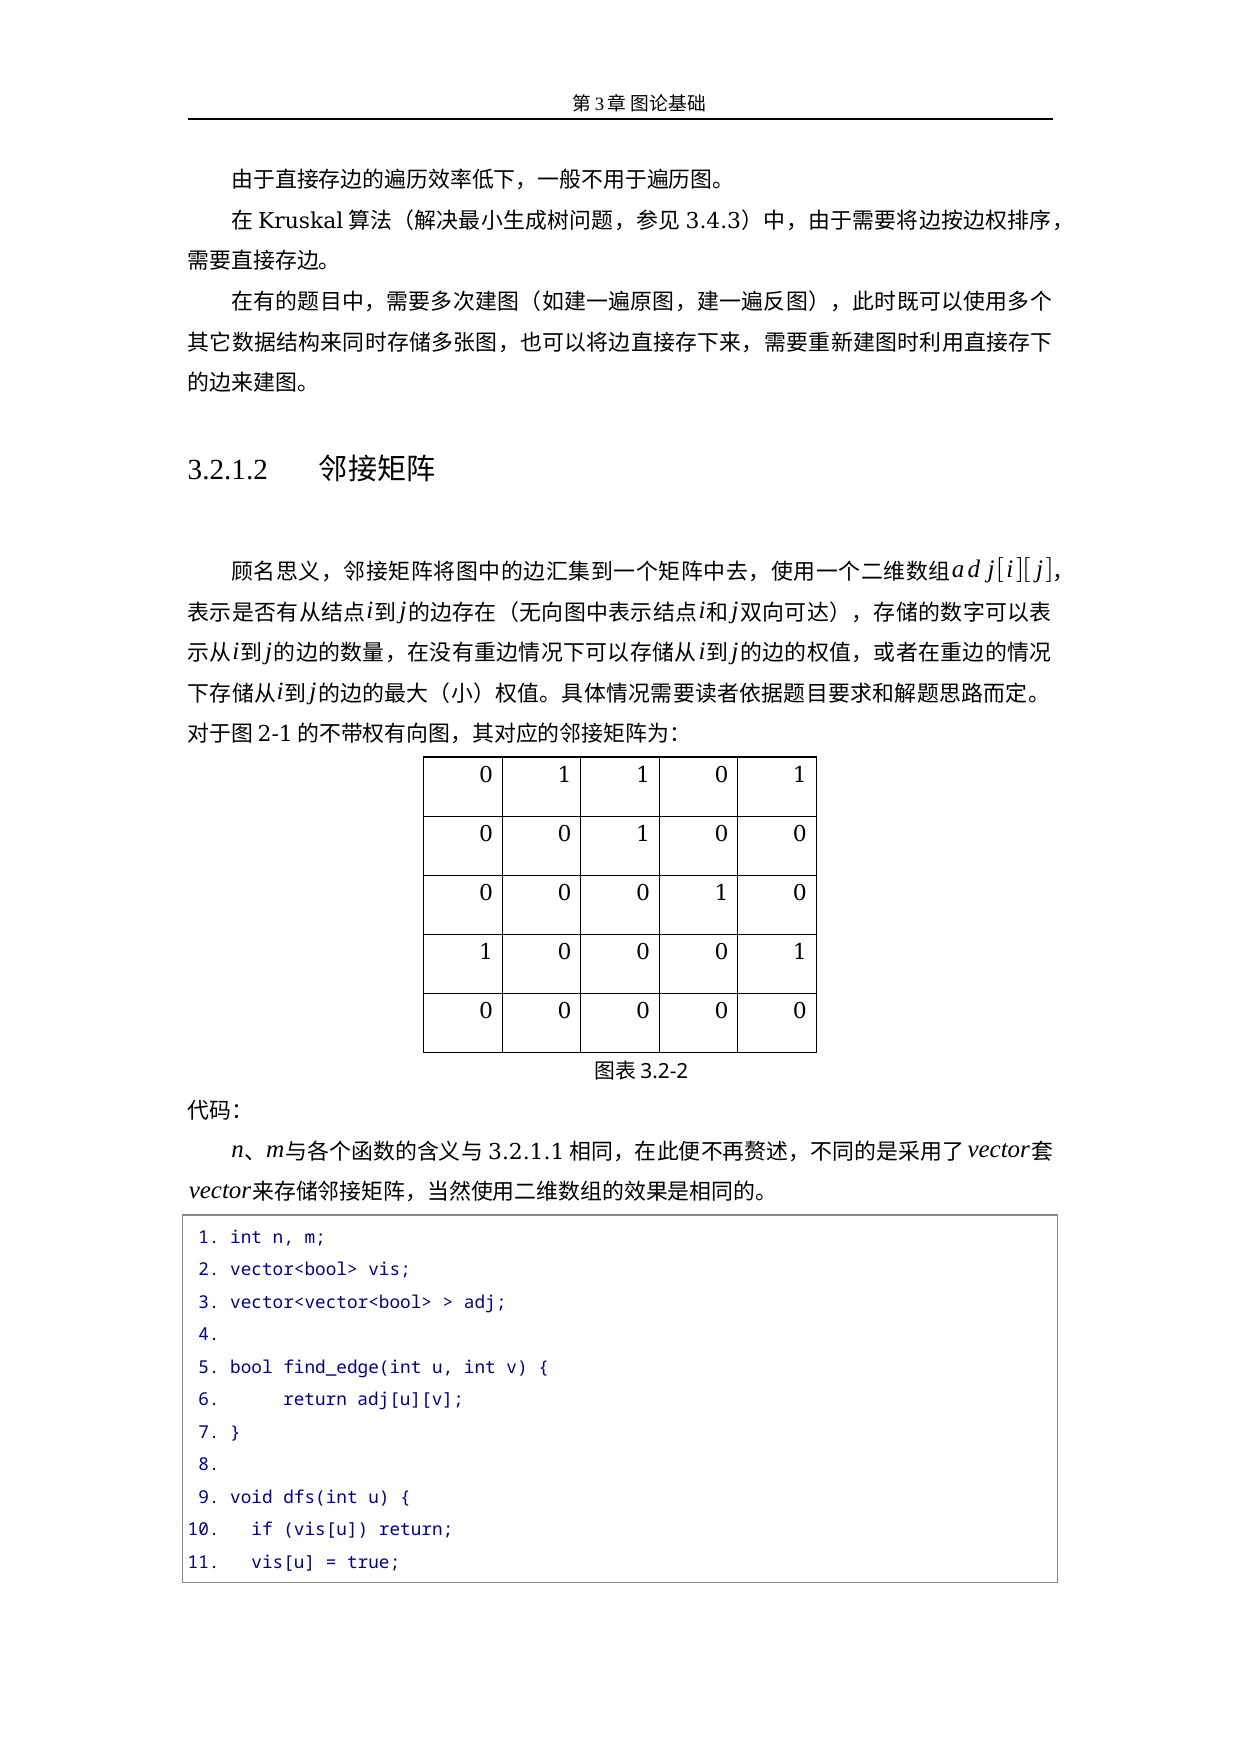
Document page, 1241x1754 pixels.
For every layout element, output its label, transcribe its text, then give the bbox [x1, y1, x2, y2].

table_cell 1 [738, 935, 816, 993]
text 顾名思义，邻接矩阵将图中的边汇集到一个矩阵中去，使用一个二维数组，表示是否有从结点到的边存在（无向图中表示结点和双向可达），存储的数字可以表示从到的边的数量，在没有重边情况下可以存储从到的边的权值，或者在重边的情况下存储从到的边的最大（小）权值。具体情况需要读者依据题目要求和解题思路而定。对于图2-1的不带权有向图，其对应的邻接矩阵为： [187, 553, 1053, 748]
table_cell 0 [581, 935, 659, 993]
table_cell 0 [424, 817, 502, 874]
table_cell 0 [424, 876, 502, 934]
table_cell 0 [503, 817, 580, 874]
table_cell 0 [503, 994, 580, 1052]
table_header 0 [660, 758, 737, 816]
table_cell 0 [660, 817, 737, 874]
text 、与各个函数的含义与3.2.1.1相同，在此便不再赘述，不同的是采用了套来存储邻接矩阵，当然使用二维数组的效果是相同的。 [187, 1133, 1053, 1206]
text 7. } [187, 1415, 1053, 1447]
text 1. int n, m; [183, 1216, 1057, 1252]
text 4. [187, 1317, 1053, 1350]
text 代码： [187, 1093, 1053, 1125]
table_cell 0 [660, 994, 737, 1052]
table_cell 0 [424, 994, 502, 1052]
table_cell 1 [660, 876, 737, 934]
text 11. vis[u] = true; [183, 1539, 1057, 1582]
table_cell 0 [581, 876, 659, 934]
table_cell 0 [660, 935, 737, 993]
text 在有的题目中，需要多次建图（如建一遍原图，建一遍反图），此时既可以使用多个其它数据结构来同时存储多张图，也可以将边直接存下来，需要重新建图时利用直接存下的边来建图。 [187, 283, 1053, 397]
text 由于直接存边的遍历效率低下，一般不用于遍历图。 [187, 162, 1053, 194]
table_cell 1 [581, 817, 659, 874]
table_cell 0 [738, 817, 816, 874]
table_cell 0 [503, 876, 580, 934]
table_cell 0 [738, 994, 816, 1052]
table_header 1 [738, 758, 816, 816]
text 5. bool find_edge(int u, int v) { [187, 1350, 1053, 1382]
table_header 1 [503, 758, 580, 816]
text 8. [187, 1447, 1053, 1480]
table_cell 0 [581, 994, 659, 1052]
text 9. void dfs(int u) { [187, 1480, 1053, 1512]
table_cell 1 [424, 935, 502, 993]
table_cell 0 [503, 935, 580, 993]
text 3. vector<vector<bool> > adj; [187, 1285, 1053, 1317]
subtitle 邻接矩阵 [187, 434, 1053, 499]
text 在Kruskal算法（解决最小生成树问题，参见3.4.3）中，由于需要将边按边权排序，需要直接存边。 [187, 202, 1053, 276]
text 10. if (vis[u]) return; [187, 1512, 1053, 1539]
table_cell 0 [738, 876, 816, 934]
text 图表 3.2-2 [187, 1053, 1053, 1085]
text 6. return adj[u][v]; [187, 1382, 1053, 1415]
text 2. vector<bool> vis; [187, 1252, 1053, 1285]
table_header 1 [581, 758, 659, 816]
table_header 0 [424, 758, 502, 816]
